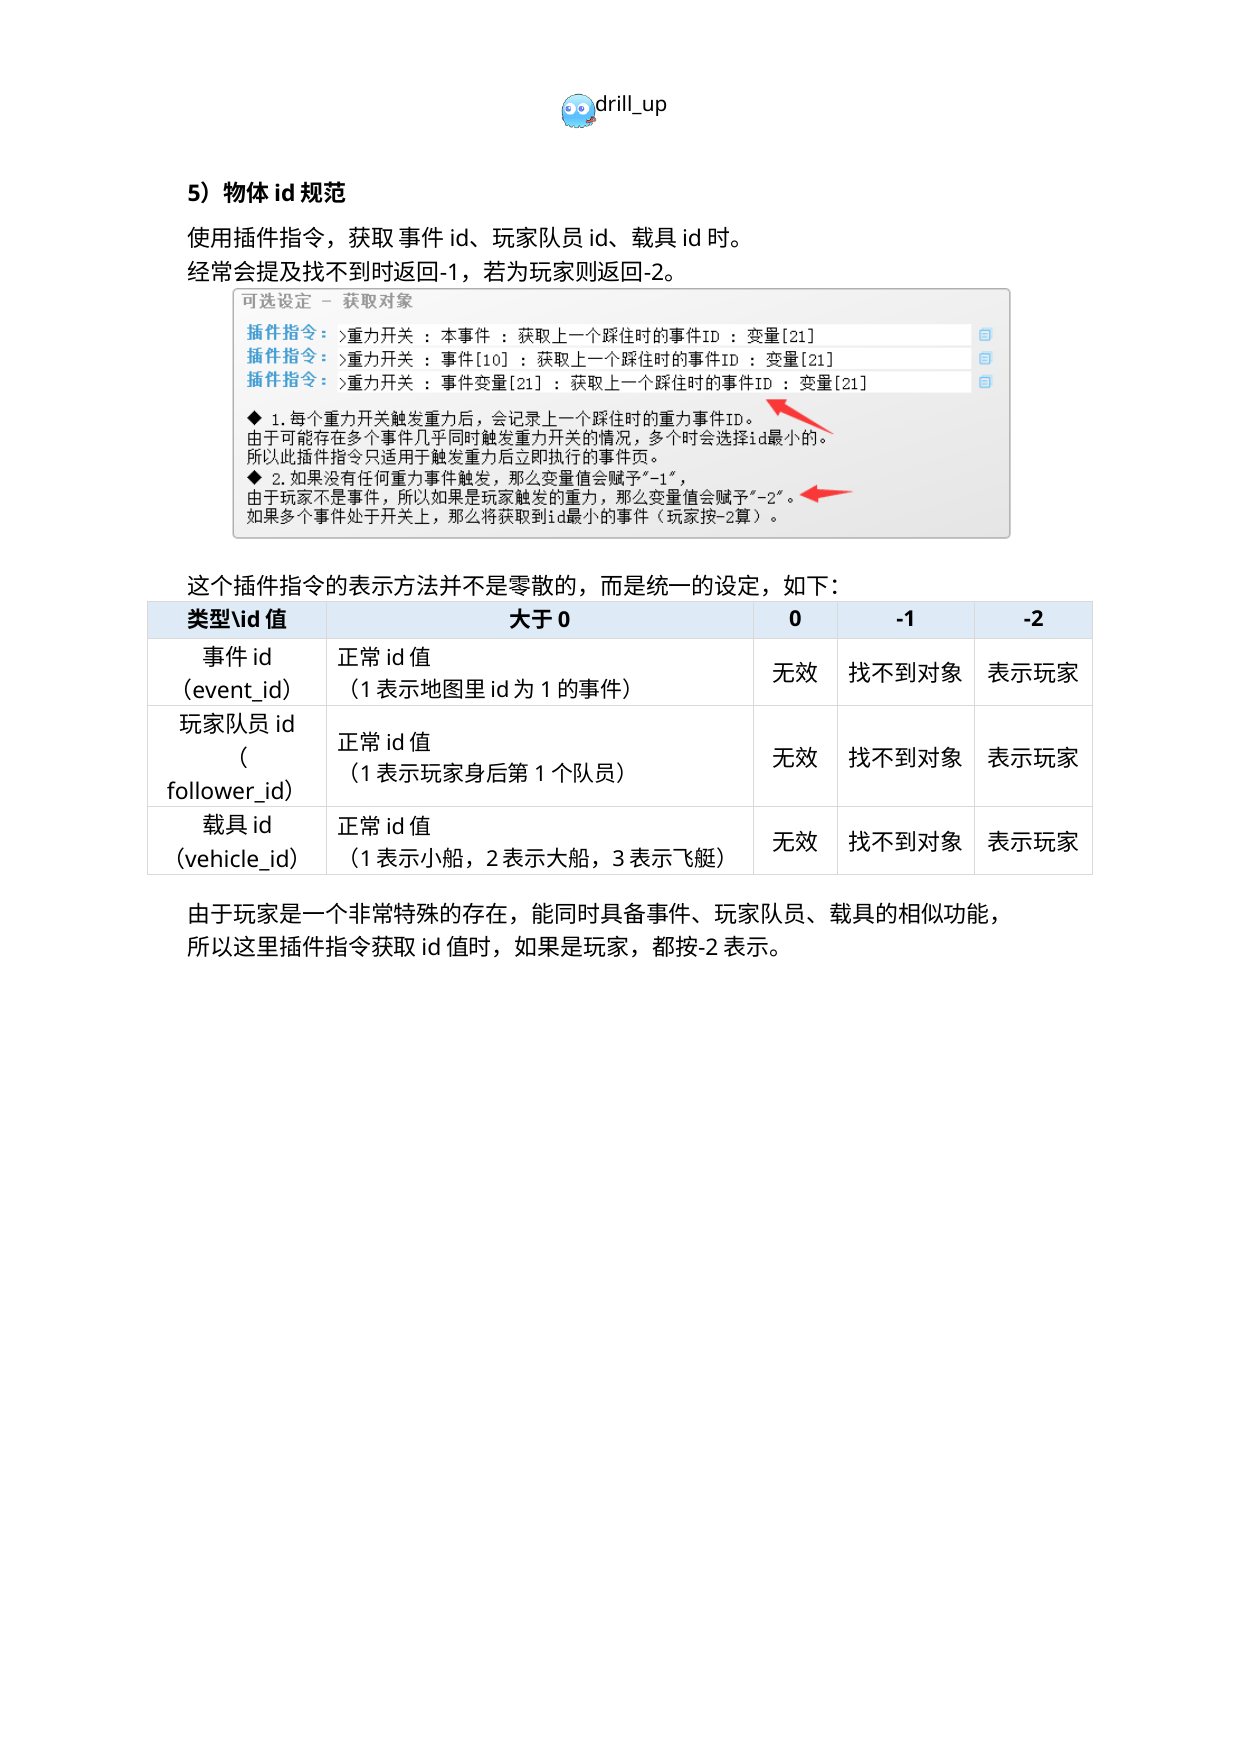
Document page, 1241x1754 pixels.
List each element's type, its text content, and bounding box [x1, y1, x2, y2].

table_cell 表示玩家 [975, 639, 1092, 705]
table_cell 找不到对象 [838, 807, 974, 874]
table_cell 玩家队员id （follower_id） [148, 706, 326, 806]
table_cell 事件id （event_id） [148, 639, 326, 705]
table_header 0 [754, 602, 837, 638]
table_cell 无效 [754, 706, 837, 806]
table_cell 载具id （vehicle_id） [148, 807, 326, 874]
table_cell 正常id值 （1表示玩家身后第1个队员） [327, 706, 753, 806]
text 使用插件指令，获取 事件id、玩家队员id、载具id 时。 [187, 220, 1053, 254]
table_cell 表示玩家 [975, 807, 1092, 874]
subtitle 5）物体id规范 [187, 174, 1053, 208]
picture [226, 287, 1014, 542]
text 这个插件指令的表示方法并不是零散的，而是统一的设定，如下： [187, 568, 1053, 601]
text 所以这里插件指令获取id值时，如果是玩家，都按-2表示。 [187, 929, 1053, 962]
text 由于玩家是一个非常特殊的存在，能同时具备事件、玩家队员、载具的相似功能， [187, 896, 1053, 929]
table_header -2 [975, 602, 1092, 638]
table_header 大于0 [327, 602, 753, 638]
picture [556, 88, 597, 130]
table_cell 表示玩家 [975, 706, 1092, 806]
table_cell 找不到对象 [838, 639, 974, 705]
table_cell 正常id值 （1表示地图里id为1的事件） [327, 639, 753, 705]
text 经常会提及找不到时返回-1，若为玩家则返回-2。 [187, 254, 1053, 287]
table_cell 无效 [754, 807, 837, 874]
table_cell 正常id值 （1表示小船，2表示大船，3表示飞艇） [327, 807, 753, 874]
table_header 类型\id值 [148, 602, 326, 638]
table_header -1 [838, 602, 974, 638]
table_cell 无效 [754, 639, 837, 705]
table_cell 找不到对象 [838, 706, 974, 806]
